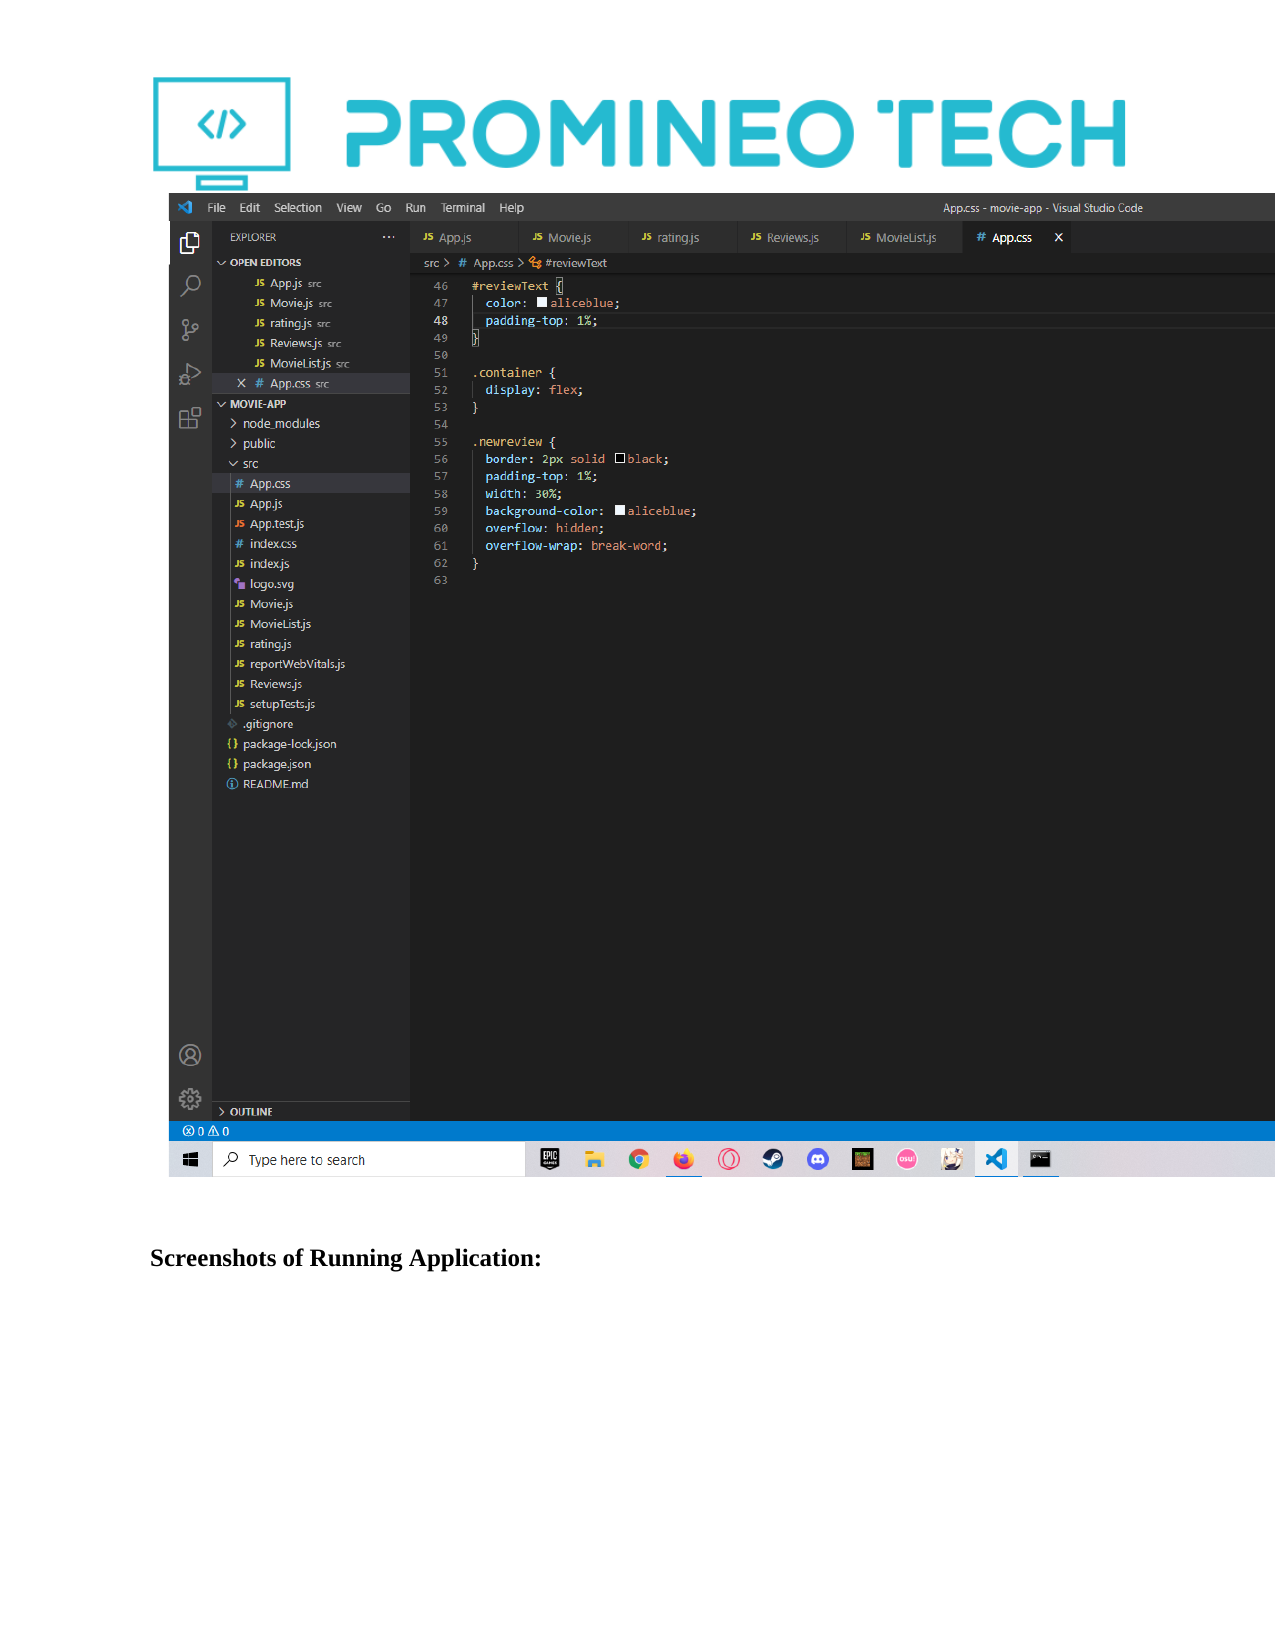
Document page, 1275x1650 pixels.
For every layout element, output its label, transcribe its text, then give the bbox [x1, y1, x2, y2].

picture [150, 75, 1125, 194]
text Screenshots of Running Application: [150, 1243, 1125, 1272]
